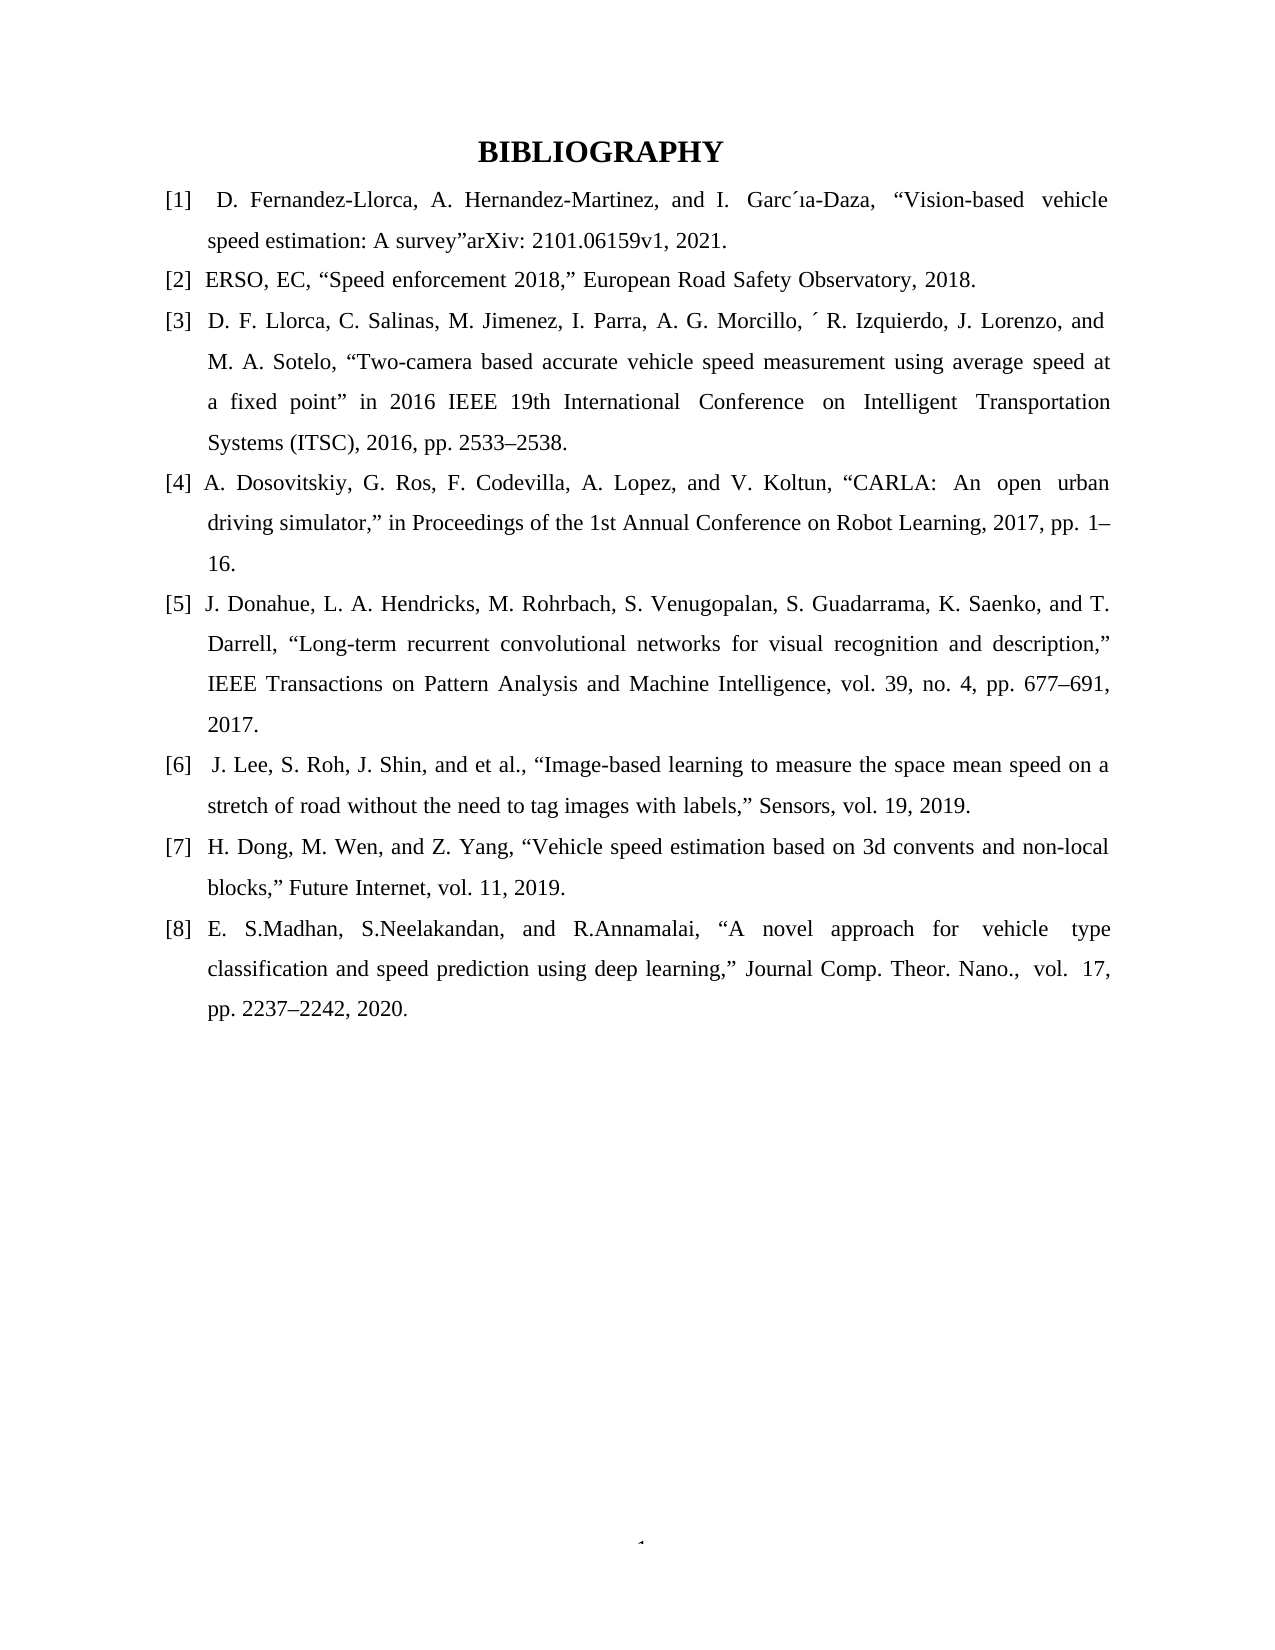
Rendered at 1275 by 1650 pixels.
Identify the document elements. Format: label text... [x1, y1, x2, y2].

list ERSO, EC, “Speed enforcement 2018,” European Road Safety Observatory, 2018. [165, 267, 1123, 293]
list E. S.Madhan, S.Neelakandan, and R.Annamalai, “A novel approach for vehicle type classification and speed prediction using deep learning,” Journal Comp. Theor. Nano., vol. 17, pp. 2237–2242, 2020. [165, 915, 1111, 1022]
list J. Donahue, L. A. Hendricks, M. Rohrbach, S. Venugopalan, S. Guadarrama, K. Saenko, and T. Darrell, “Long-term recurrent convolutional networks for visual recognition and description,” IEEE Transactions on Pattern Analysis and Machine Intelligence, vol. 39, no. 4, pp. 677–691, 2017. [165, 590, 1111, 737]
list D. Fernandez-Llorca, A. Hernandez-Martinez, and I. Garc´ıa-Daza, “Vision-based vehicle speed estimation: A survey”arXiv: 2101.06159v1, 2021. [165, 187, 1108, 253]
subtitle BIBLIOGRAPHY [231, 133, 970, 169]
list H. Dong, M. Wen, and Z. Yang, “Vehicle speed estimation based on 3d convents and non-local blocks,” Future Internet, vol. 11, 2019. [165, 833, 1111, 900]
list A. Dosovitskiy, G. Ros, F. Codevilla, A. Lopez, and V. Koltun, “CARLA: An open urban driving simulator,” in Proceedings of the 1st Annual Conference on Robot Learning, 2017, pp. 1–16. [165, 469, 1110, 576]
list J. Lee, S. Roh, J. Shin, and et al., “Image-based learning to measure the space mean speed on a stretch of road without the need to tag images with labels,” Sensors, vol. 19, 2019. [165, 751, 1111, 818]
list D. F. Llorca, C. Salinas, M. Jimenez, I. Parra, A. G. Morcillo, ´ R. Izquierdo, J. Lorenzo, and [165, 307, 1123, 334]
text M. A. Sotelo, “Two-camera based accurate vehicle speed measurement using average speed at a fixed point” in 2016 IEEE 19th International Conference on Intelligent Transportation Systems (ITSC), 2016, pp. 2533–2538. [207, 348, 1111, 455]
